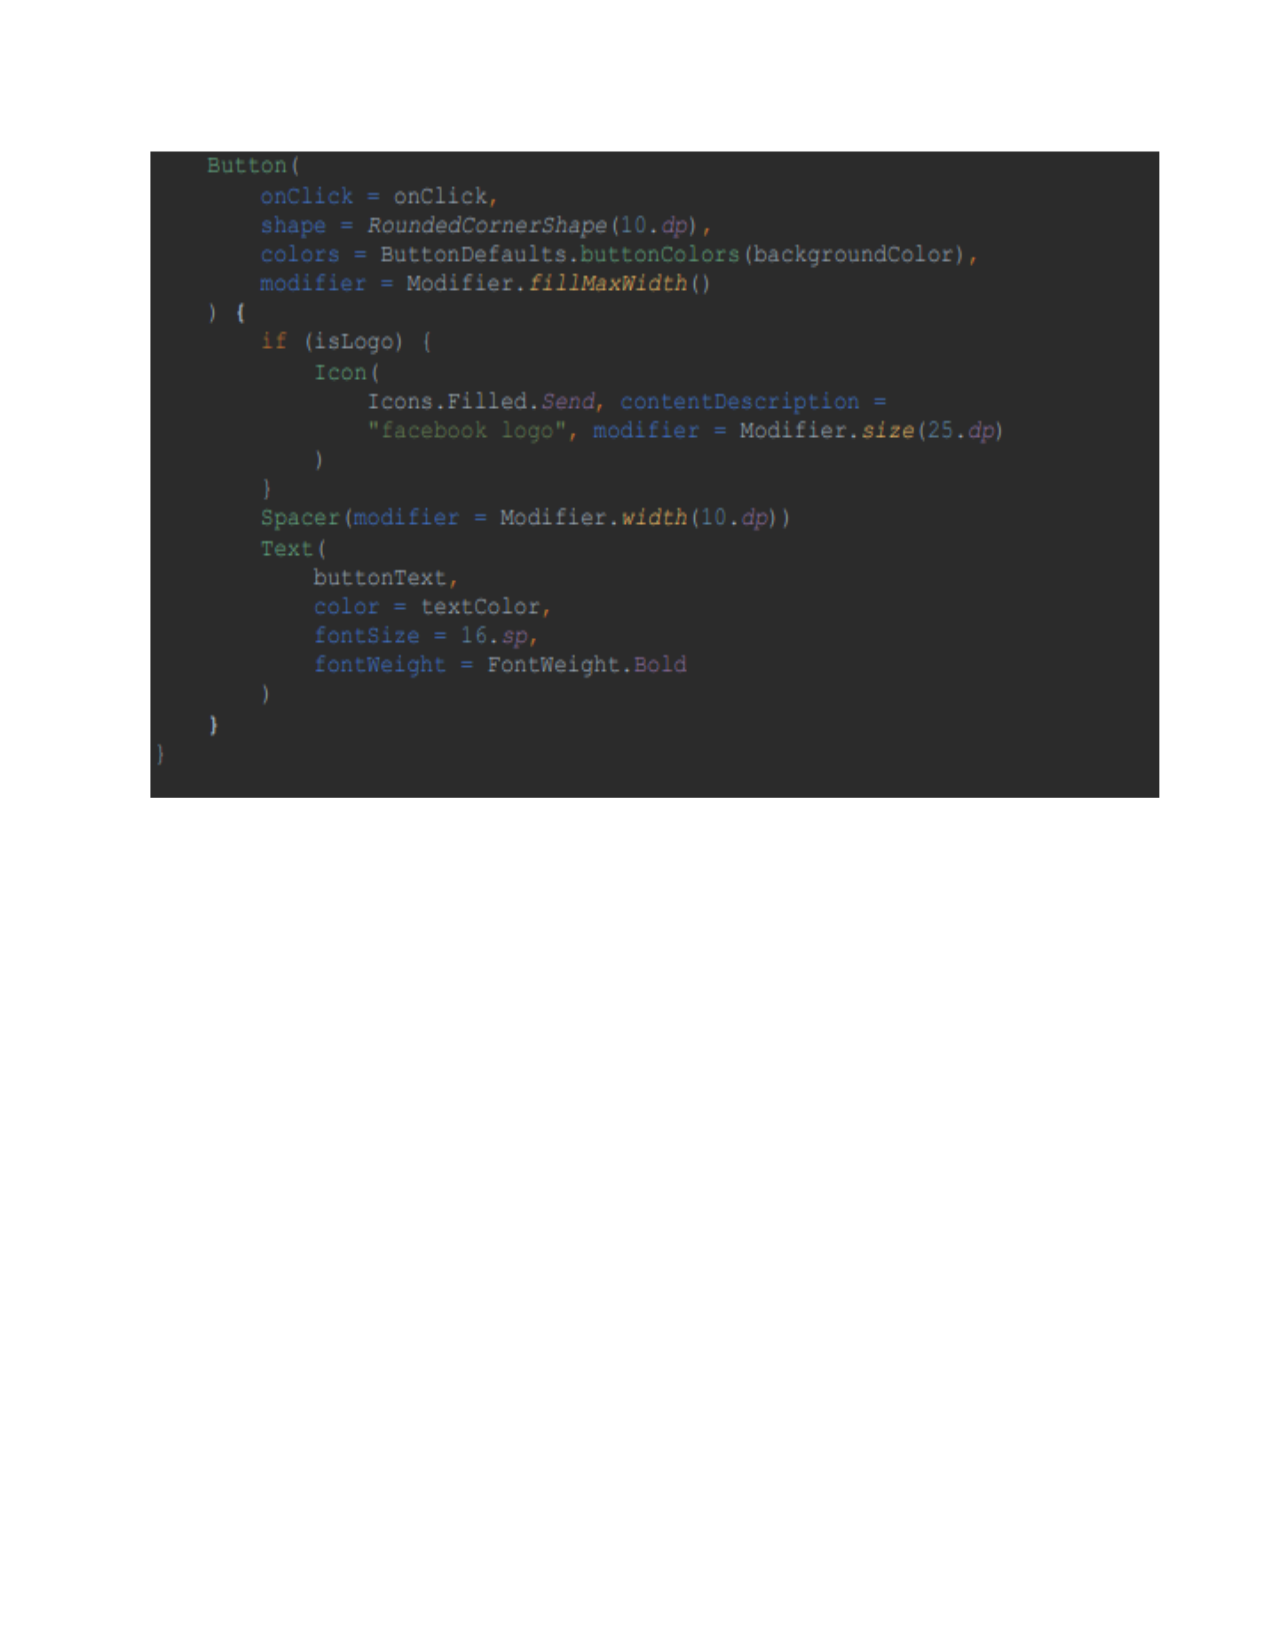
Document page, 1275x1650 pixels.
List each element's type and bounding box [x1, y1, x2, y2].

picture [150, 150, 1160, 798]
